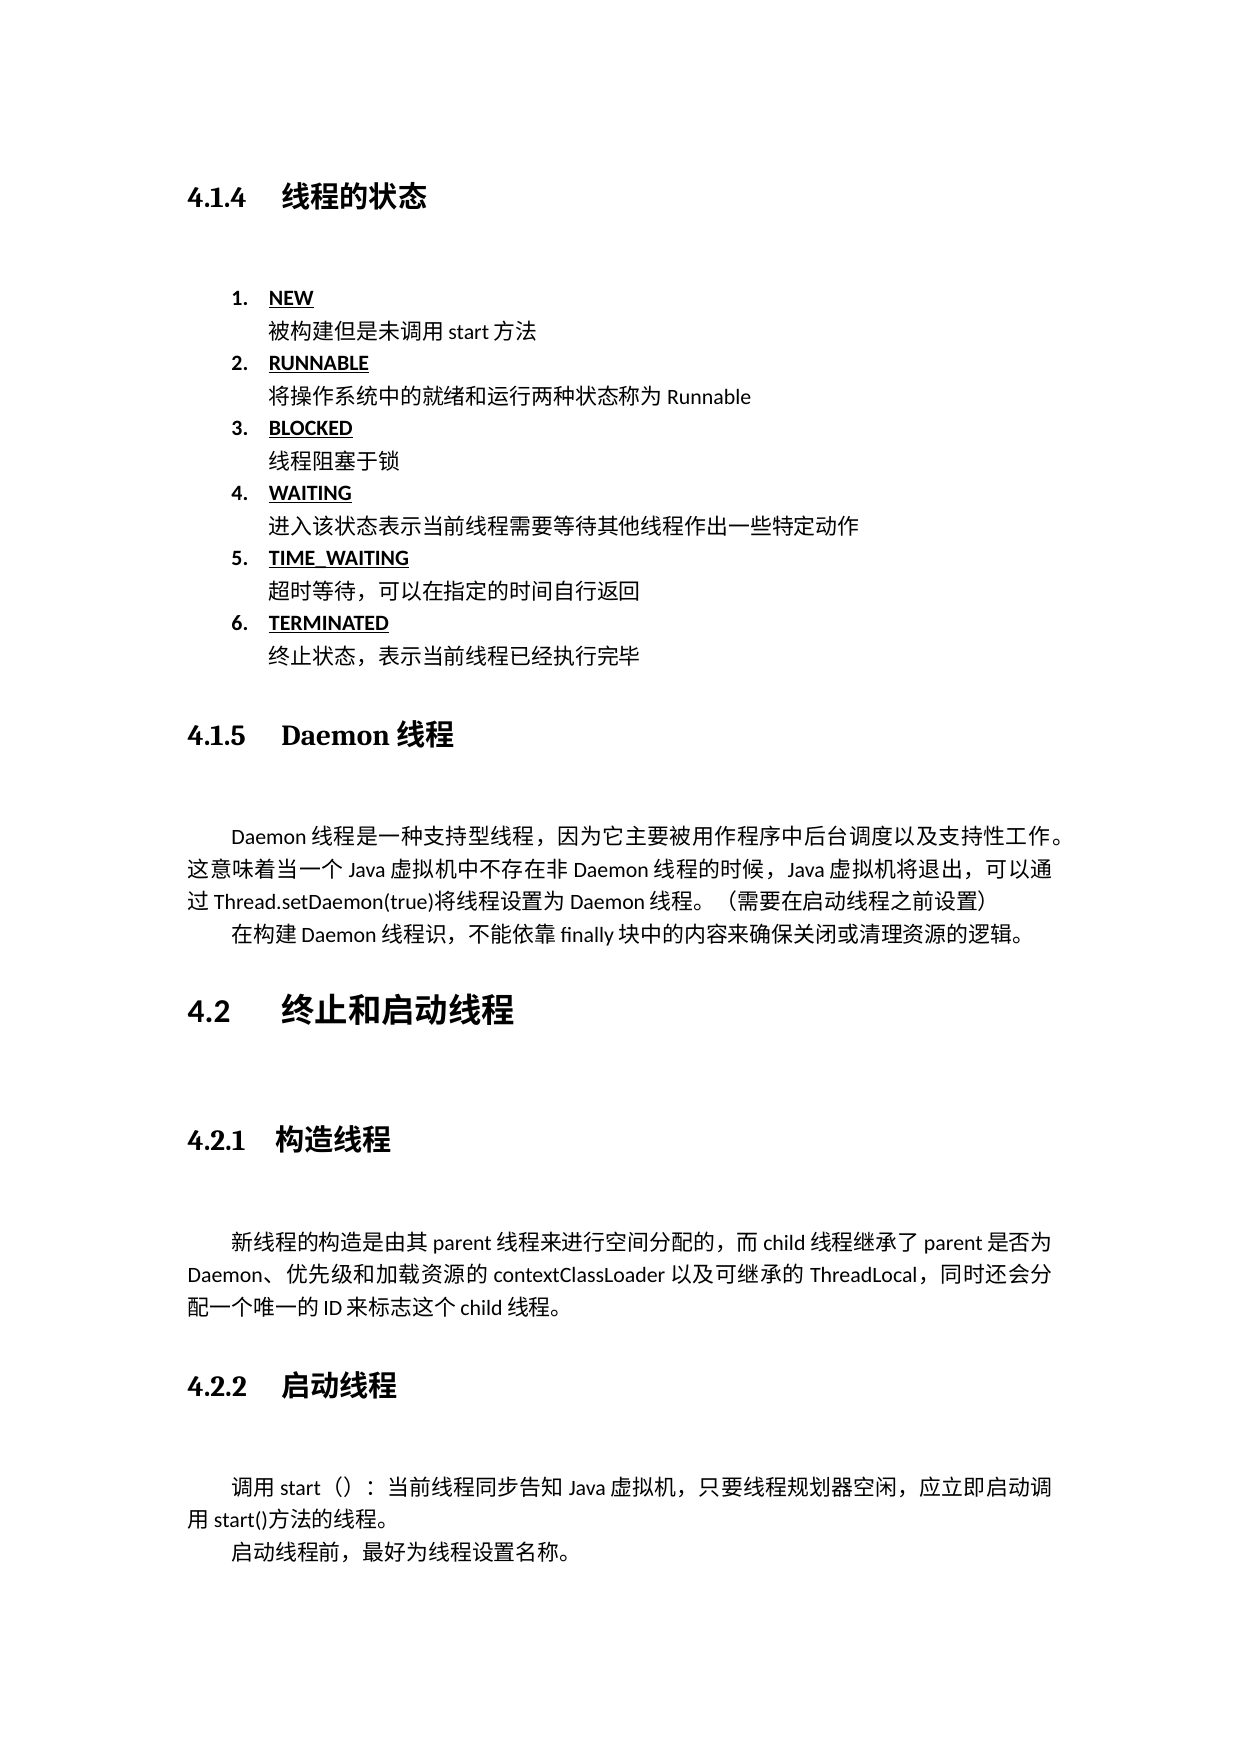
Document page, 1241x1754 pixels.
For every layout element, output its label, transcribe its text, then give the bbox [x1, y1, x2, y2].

list WAITING [231, 476, 1053, 508]
list 将操作系统中的就绪和运行两种状态称为Runnable [269, 378, 1053, 411]
subtitle 线程的状态 [187, 162, 1053, 227]
list BLOCKED [231, 411, 1053, 443]
subtitle 启动线程 [187, 1351, 1053, 1416]
list TIME_WAITING [231, 541, 1053, 573]
text 调用start（）：当前线程同步告知Java虚拟机，只要线程规划器空闲，应立即启动调用start()方法的线程。 [187, 1469, 1053, 1534]
text Daemon线程是一种支持型线程，因为它主要被用作程序中后台调度以及支持性工作。这意味着当一个Java虚拟机中不存在非Daemon线程的时候，Java虚拟机将退出，可以通过Thread.setDaemon(true)将线程设置为Daemon线程。（需要在启动线程之前设置） [187, 819, 1053, 916]
subtitle 终止和启动线程 [187, 976, 1053, 1041]
list 线程阻塞于锁 [269, 443, 1053, 476]
text 新线程的构造是由其parent线程来进行空间分配的，而child线程继承了parent是否为Daemon、优先级和加载资源的contextClassLoader以及可继承的ThreadLocal，同时还会分配一个唯一的ID来标志这个child线程。 [187, 1224, 1053, 1322]
list 终止状态，表示当前线程已经执行完毕 [269, 638, 1053, 671]
text 启动线程前，最好为线程设置名称。 [187, 1534, 1053, 1567]
list TERMINATED [231, 606, 1053, 638]
subtitle 4.2.1 构造线程 [187, 1105, 1053, 1170]
list NEW [231, 281, 1053, 313]
list 被构建但是未调用start方法 [269, 313, 1053, 346]
subtitle Daemon线程 [187, 700, 1053, 765]
list RUNNABLE [231, 346, 1053, 378]
list 超时等待，可以在指定的时间自行返回 [269, 573, 1053, 606]
list 进入该状态表示当前线程需要等待其他线程作出一些特定动作 [269, 508, 1053, 541]
text 在构建Daemon线程识，不能依靠finally块中的内容来确保关闭或清理资源的逻辑。 [187, 916, 1053, 949]
